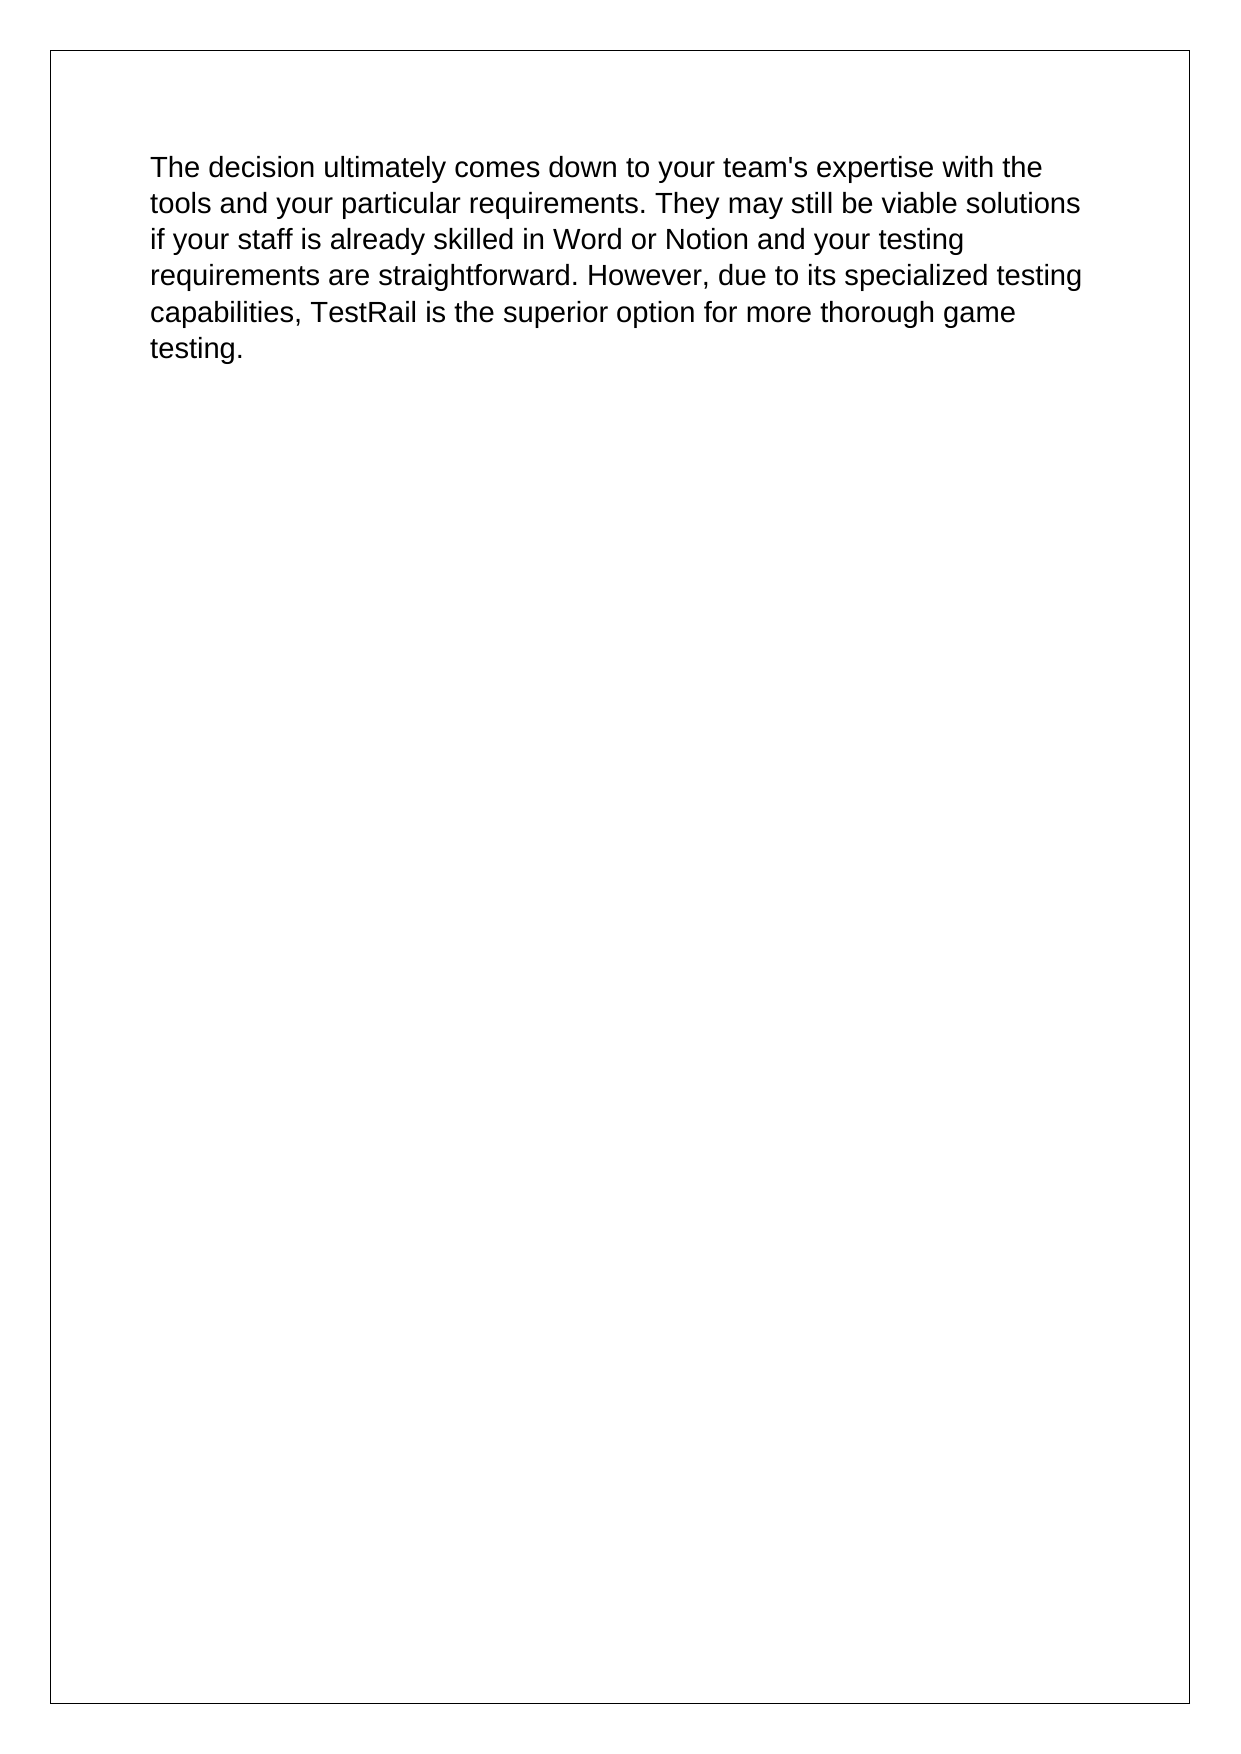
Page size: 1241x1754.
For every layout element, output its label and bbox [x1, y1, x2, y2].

text [150, 150, 1090, 364]
